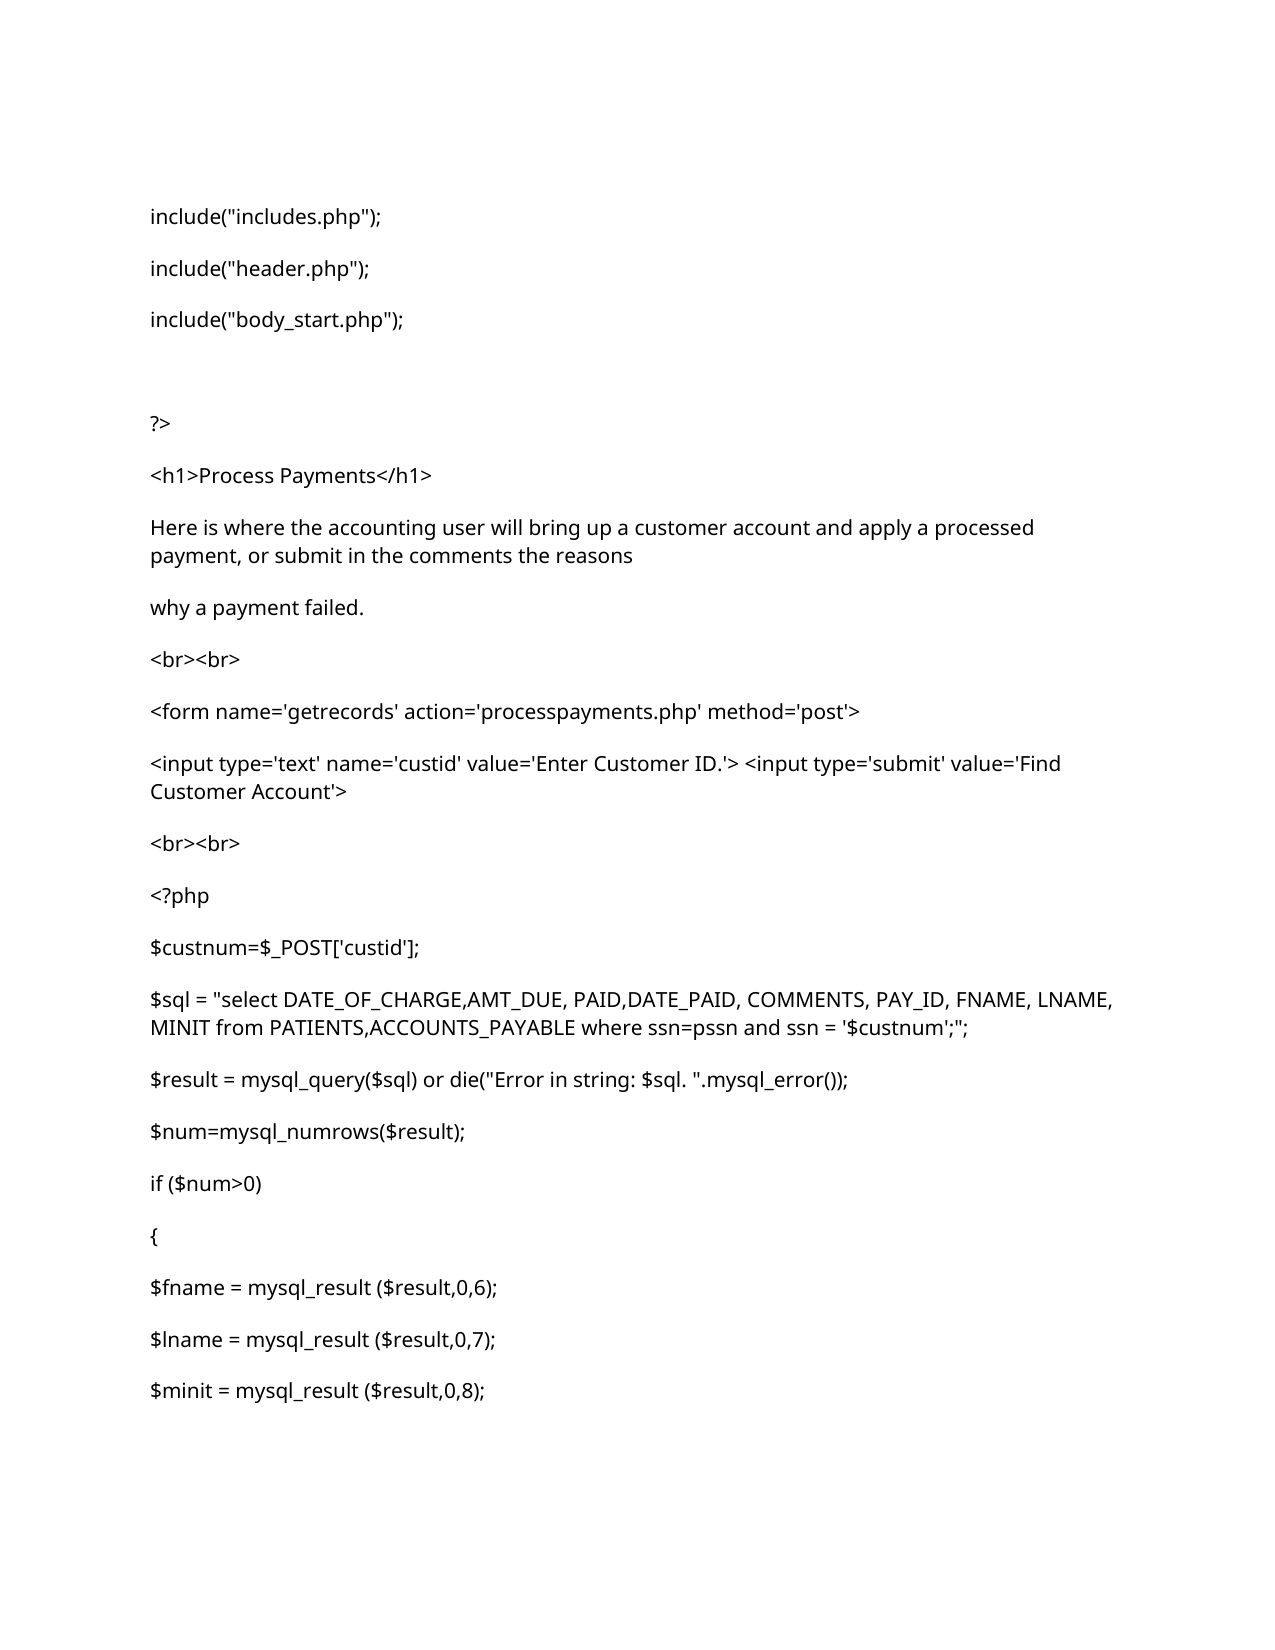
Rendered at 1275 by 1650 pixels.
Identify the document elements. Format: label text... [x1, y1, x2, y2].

text $sql = "select DATE_OF_CHARGE,AMT_DUE, PAID,DATE_PAID, COMMENTS, PAY_ID, FNAME, LNAME, MINIT from PATIENTS,ACCOUNTS_PAYABLE where ssn=pssn and ssn = '$custnum';"; [150, 985, 1125, 1042]
text <br><br> [150, 645, 1125, 674]
text ?> [150, 409, 1125, 438]
text <br><br> [150, 829, 1125, 858]
text <form name='getrecords' action='processpayments.php' method='post'> [150, 697, 1125, 726]
text include("header.php"); [150, 254, 1125, 282]
text $custnum=$_POST['custid']; [150, 933, 1125, 962]
text <h1>Process Payments</h1> [150, 461, 1125, 490]
text <input type='text' name='custid' value='Enter Customer ID.'> <input type='submit' value='Find Customer Account'> [150, 749, 1125, 806]
text why a payment failed. [150, 593, 1125, 622]
text $result = mysql_query($sql) or die("Error in string: $sql. ".mysql_error()); [150, 1065, 1125, 1094]
text if ($num>0) [150, 1169, 1125, 1197]
text $fname = mysql_result ($result,0,6); [150, 1273, 1125, 1301]
text $num=mysql_numrows($result); [150, 1117, 1125, 1146]
text $minit = mysql_result ($result,0,8); [150, 1377, 1125, 1405]
text Here is where the accounting user will bring up a customer account and apply a processed payment, or submit in the comments the reasons [150, 513, 1125, 570]
text $lname = mysql_result ($result,0,7); [150, 1325, 1125, 1353]
text <?php [150, 881, 1125, 910]
text include("includes.php"); [150, 202, 1125, 230]
text include("body_start.php"); [150, 306, 1125, 334]
text { [150, 1221, 1125, 1249]
